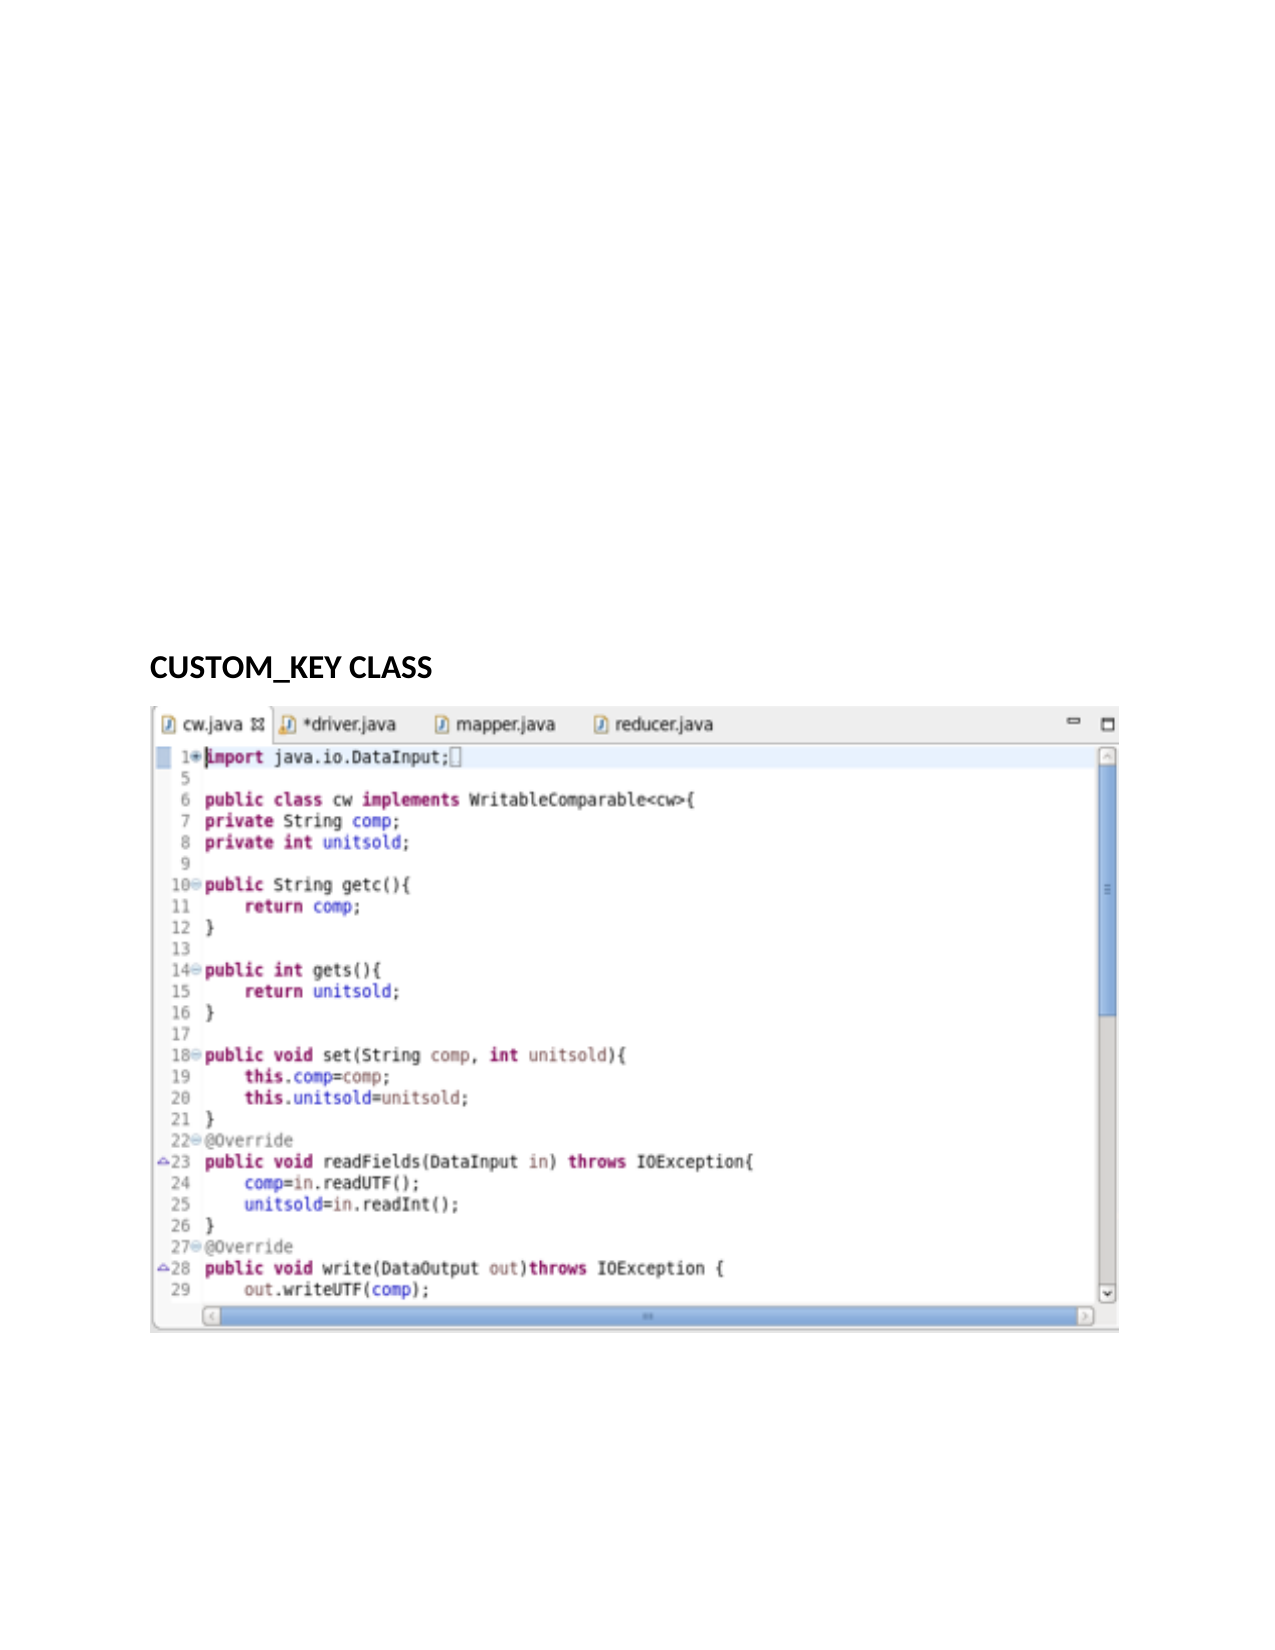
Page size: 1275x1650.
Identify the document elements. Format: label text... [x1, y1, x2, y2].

text CUSTOM_KEY CLASS [150, 646, 1125, 687]
picture [150, 706, 1119, 1333]
